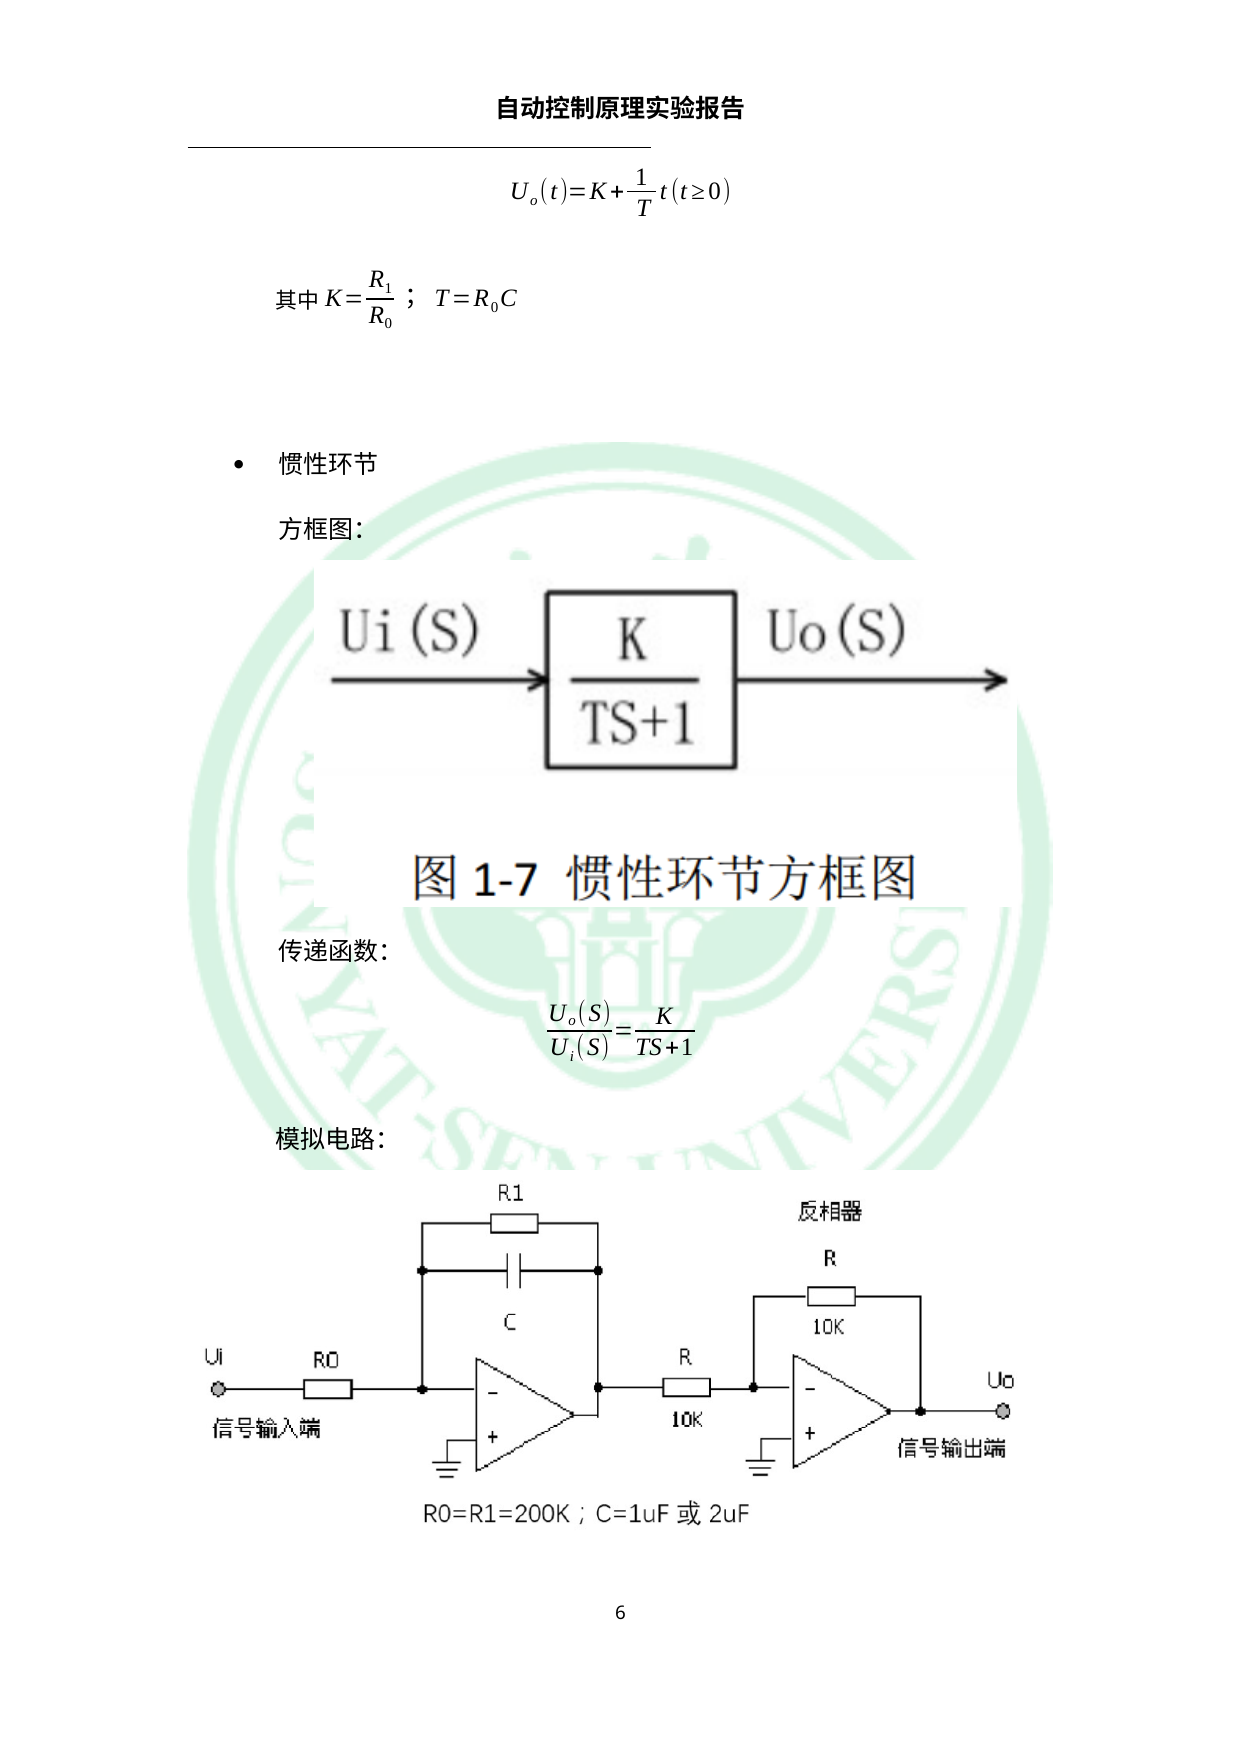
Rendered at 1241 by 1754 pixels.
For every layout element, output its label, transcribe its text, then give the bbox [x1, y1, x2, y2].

text 其中 [231, 250, 1053, 347]
list 惯性环节 [234, 430, 1053, 495]
text 模拟电路： [187, 1105, 1053, 1170]
list 方框图： [278, 495, 1053, 560]
picture [313, 560, 1017, 907]
list 传递函数： [278, 917, 1053, 982]
picture [187, 1170, 1053, 1536]
